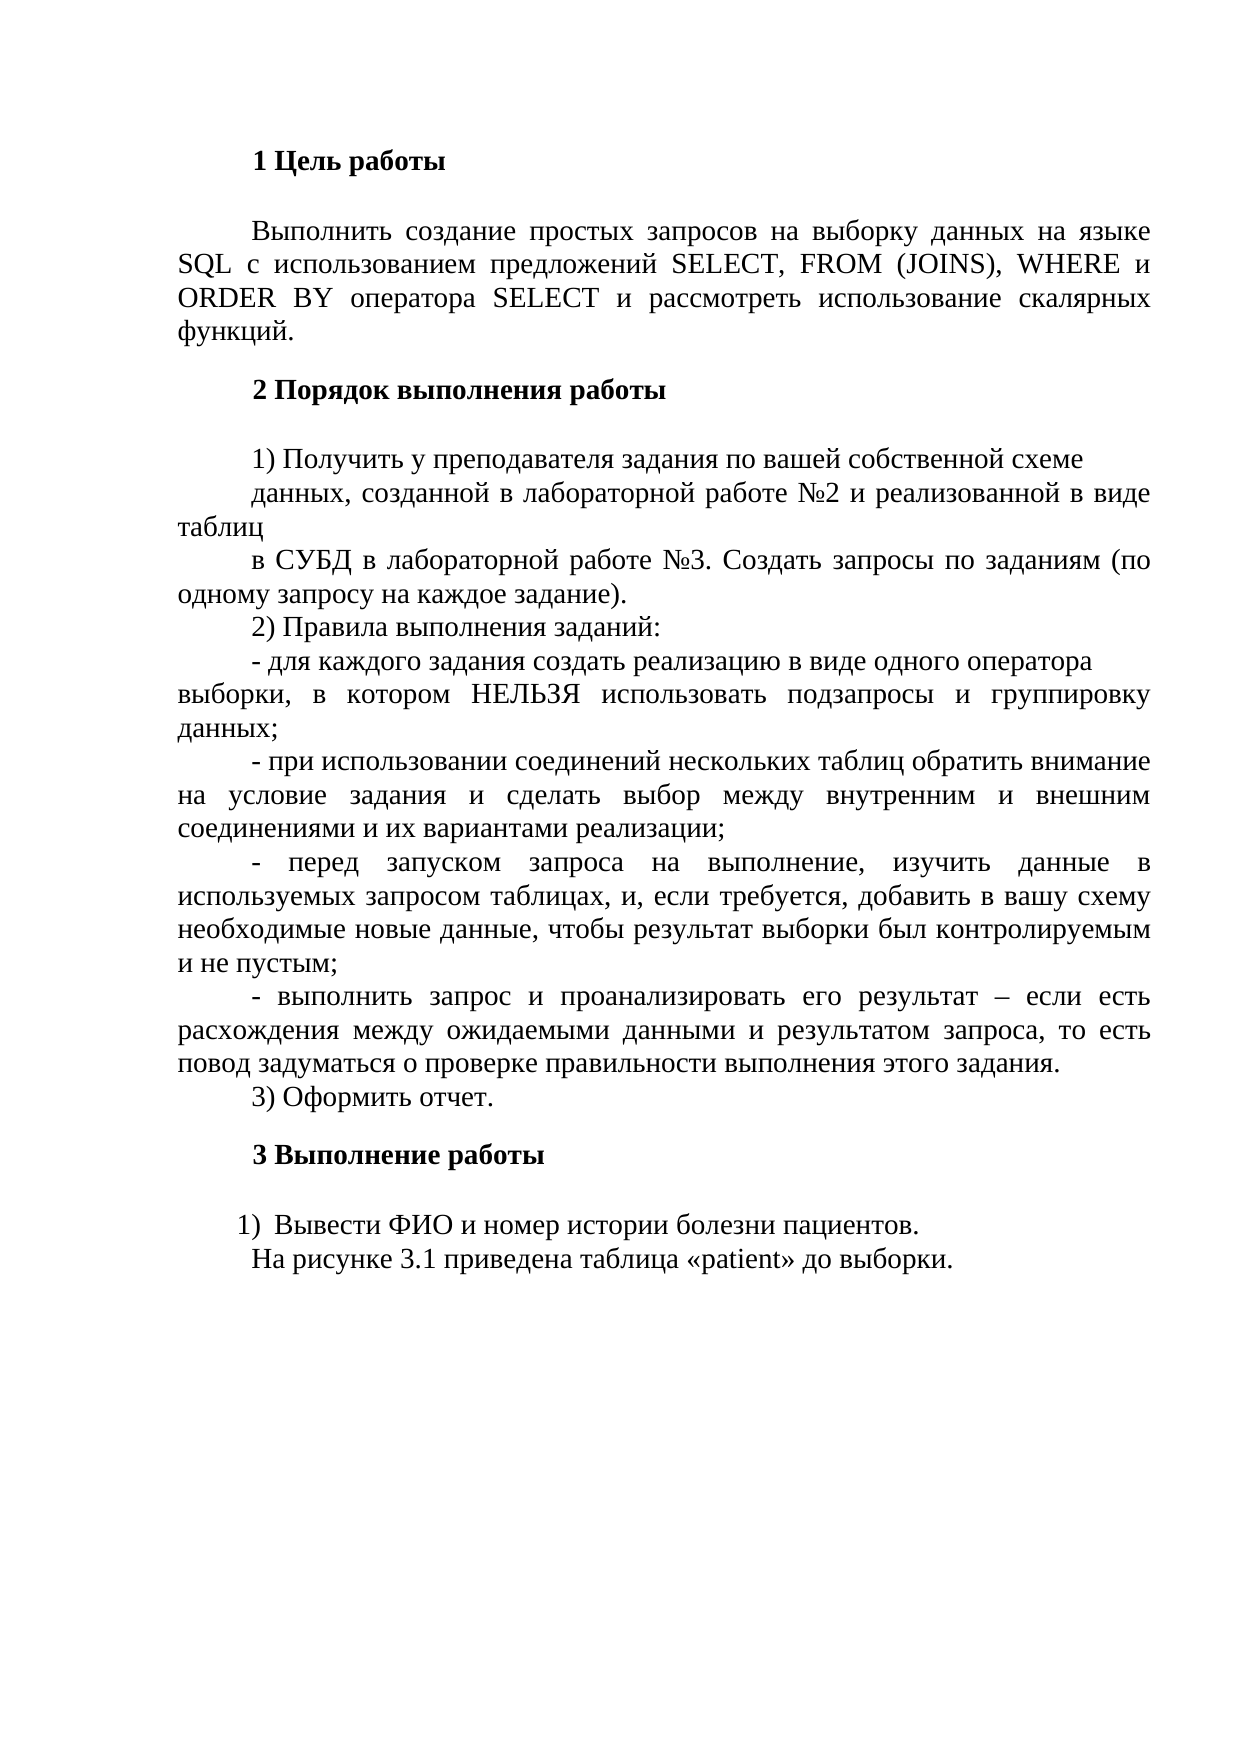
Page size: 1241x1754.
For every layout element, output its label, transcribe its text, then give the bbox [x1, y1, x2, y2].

text На рисунке 3.1 приведена таблица «patient» до выборки. [251, 1241, 1152, 1274]
text Выполнить создание простых запросов на выборку данных на языке SQL с использованием предложений SELECT, FROM (JOINS), WHERE и ORDER BY оператора SELECT и рассмотреть использование скалярных функций. [177, 213, 1152, 347]
text 1 Цель работы [252, 143, 1152, 177]
text 1) Получить у преподавателя задания по вашей собственной схеме [177, 442, 1152, 475]
text в СУБД в лабораторной работе №3. Создать запросы по заданиям (по одному запросу на каждое задание). [177, 542, 1152, 609]
text 2) Правила выполнения заданий: [177, 609, 1152, 643]
text 3) Оформить отчет. [177, 1079, 1152, 1112]
list Вывести ФИО и номер истории болезни пациентов. [236, 1207, 1152, 1241]
text 2 Порядок выполнения работы [252, 372, 1152, 406]
text - для каждого задания создать реализацию в виде одного оператора [177, 643, 1152, 676]
text 3 Выполнение работы [252, 1137, 1152, 1171]
text данных, созданной в лабораторной работе №2 и реализованной в виде таблиц [177, 475, 1152, 542]
text - выполнить запрос и проанализировать его результат – если есть расхождения между ожидаемыми данными и результатом запроса, то есть повод задуматься о проверке правильности выполнения этого задания. [177, 978, 1152, 1079]
text - перед запуском запроса на выполнение, изучить данные в используемых запросом таблицах, и, если требуется, добавить в вашу схему необходимые новые данные, чтобы результат выборки был контролируемым и не пустым; [177, 844, 1152, 978]
text - при использовании соединений нескольких таблиц обратить внимание на условие задания и сделать выбор между внутренним и внешним соединениями и их вариантами реализации; [177, 743, 1152, 844]
text выборки, в котором НЕЛЬЗЯ использовать подзапросы и группировку данных; [177, 676, 1152, 743]
